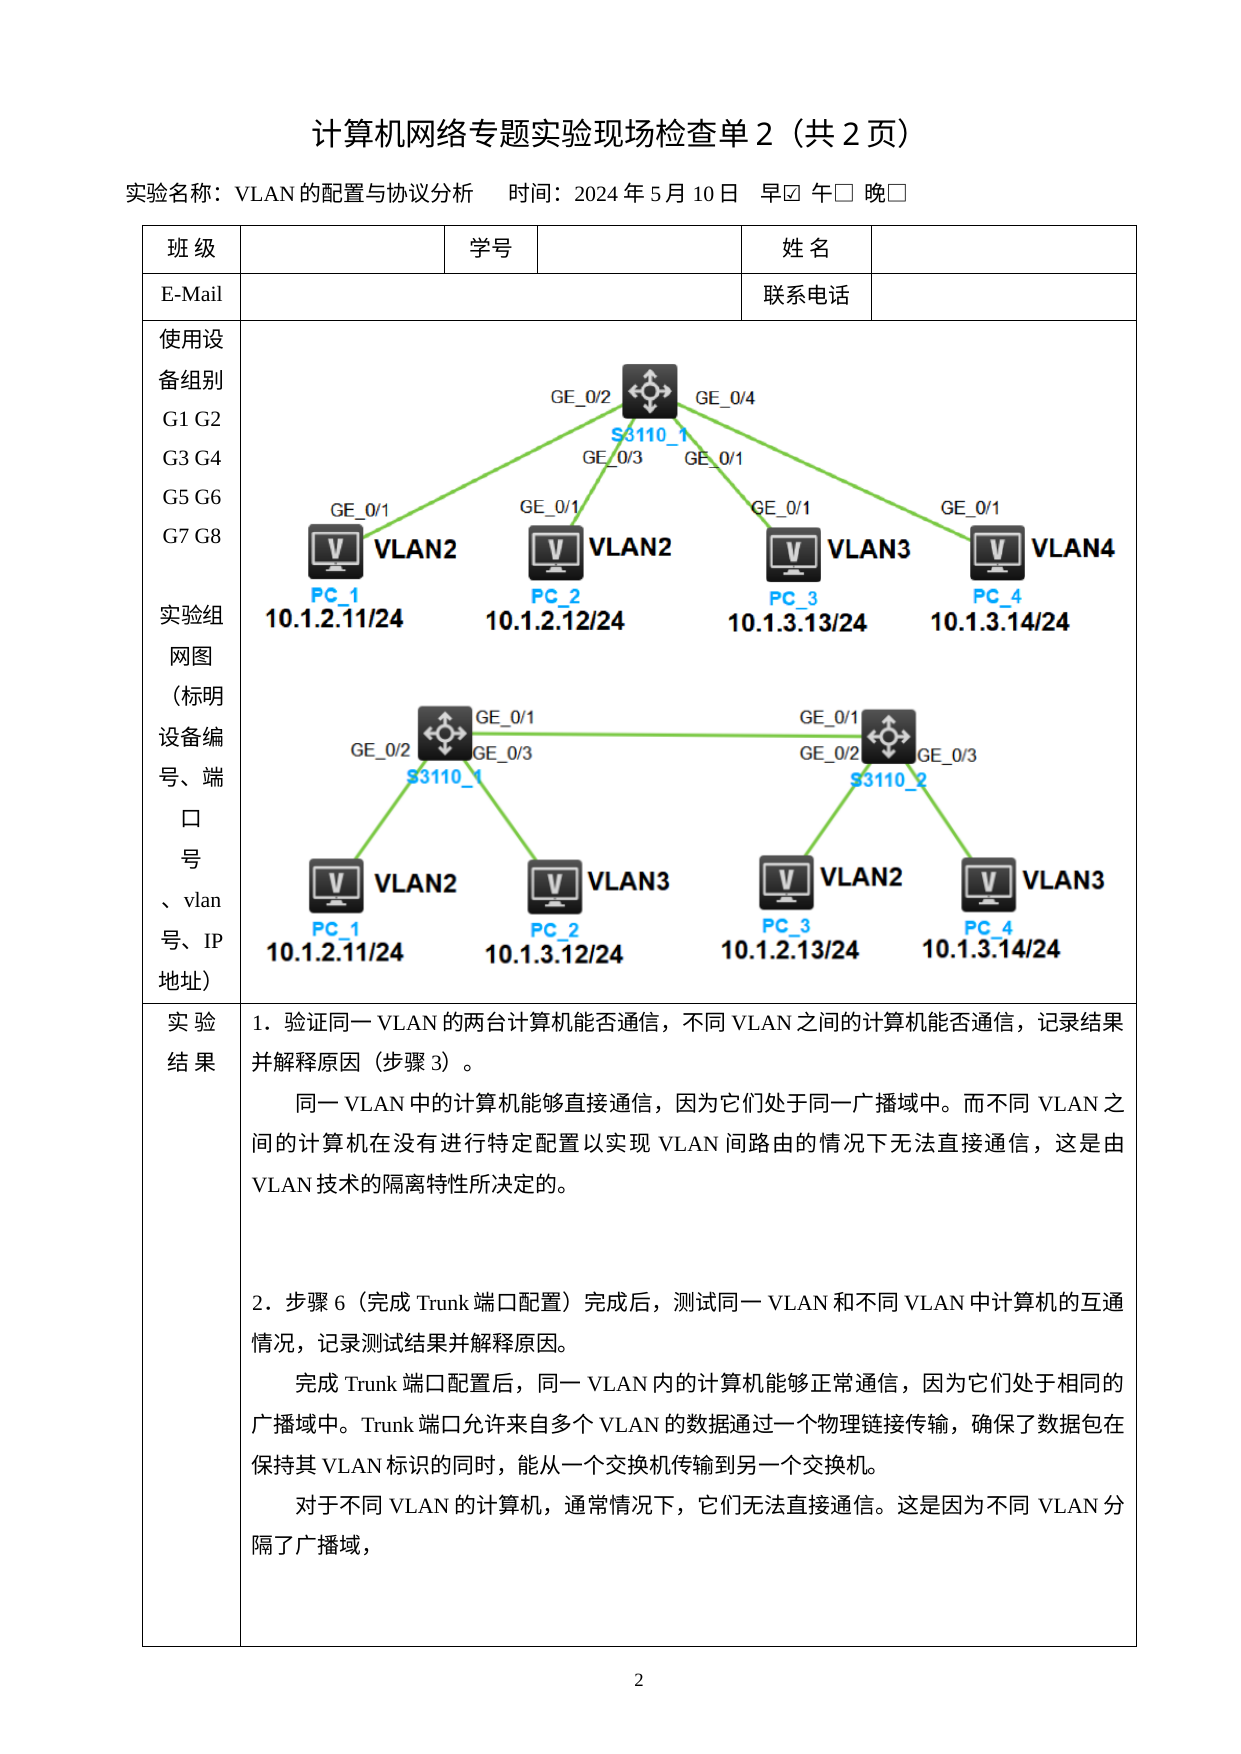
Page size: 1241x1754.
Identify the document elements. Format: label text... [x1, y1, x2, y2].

table_header [538, 226, 741, 273]
table_cell [241, 321, 1136, 1002]
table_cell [241, 1004, 1136, 1646]
table_header 学号 [445, 226, 537, 273]
table_cell [872, 274, 1136, 320]
text 实验名称：VLAN的配置与协议分析 时间：2024 年 5月 10日 早☑ 午□ 晚□ [125, 175, 1053, 209]
table_header [872, 226, 1136, 273]
text 计算机网络专题实验现场检查单2（共2页） [187, 98, 1053, 166]
table_header 姓 名 [742, 226, 871, 273]
table_cell 使用设备组别 G1 G2 G3 G4 G5 G6 G7 G8 实验组网图 （标明设备编号、端口号、vlan号、IP地址） [143, 321, 240, 1002]
table_cell E-Mail [143, 274, 240, 320]
picture [252, 360, 1125, 652]
table_header [241, 226, 444, 273]
picture [253, 671, 1124, 972]
table_header 班 级 [143, 226, 240, 273]
table_cell [241, 274, 741, 320]
table_cell 实 验 结 果 [143, 1004, 240, 1646]
table_cell 联系电话 [742, 274, 871, 320]
